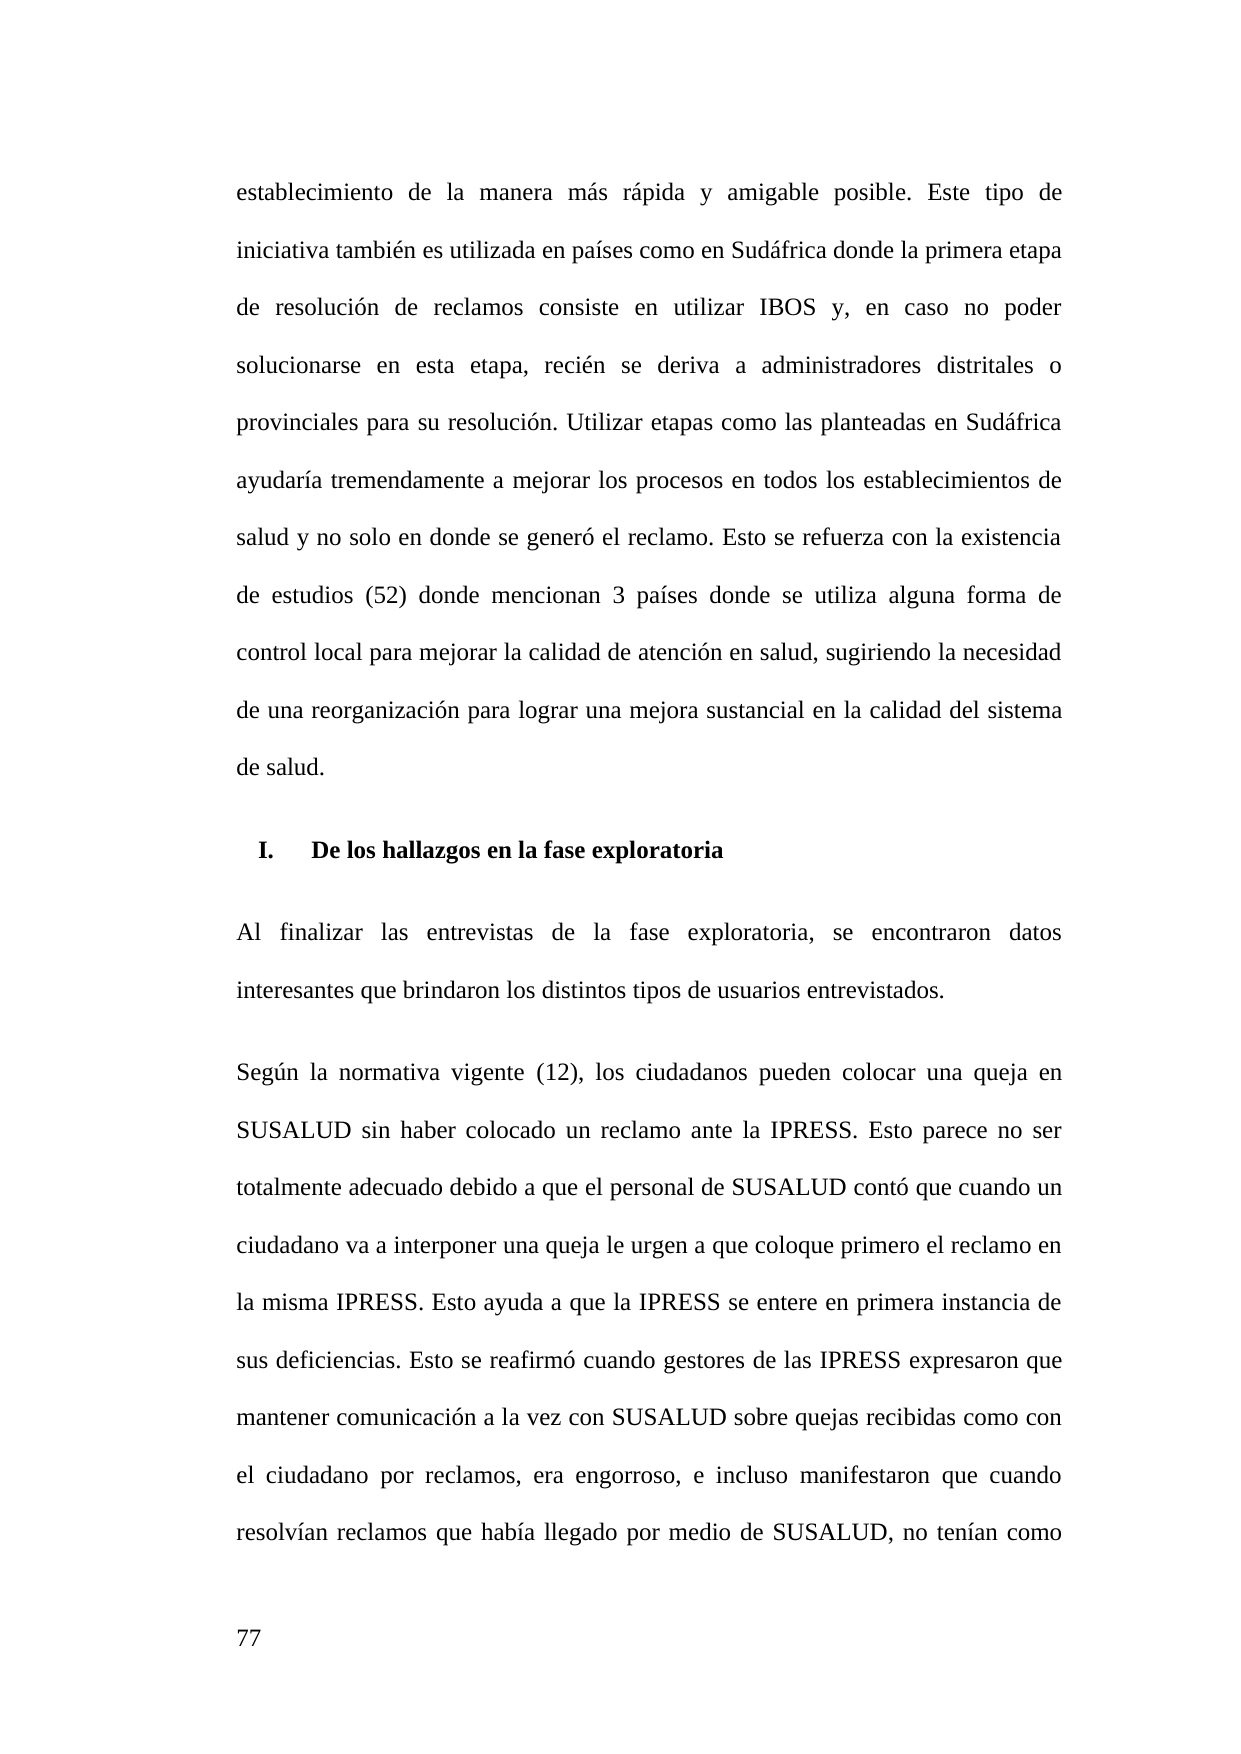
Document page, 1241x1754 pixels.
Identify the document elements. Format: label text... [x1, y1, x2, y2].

text Al finalizar las entrevistas de la fase exploratoria, se encontraron datos interesantes que brindaron los distintos tipos de usuarios entrevistados. [236, 917, 1063, 1003]
subtitle De los hallazgos en la fase exploratoria [274, 835, 1063, 863]
